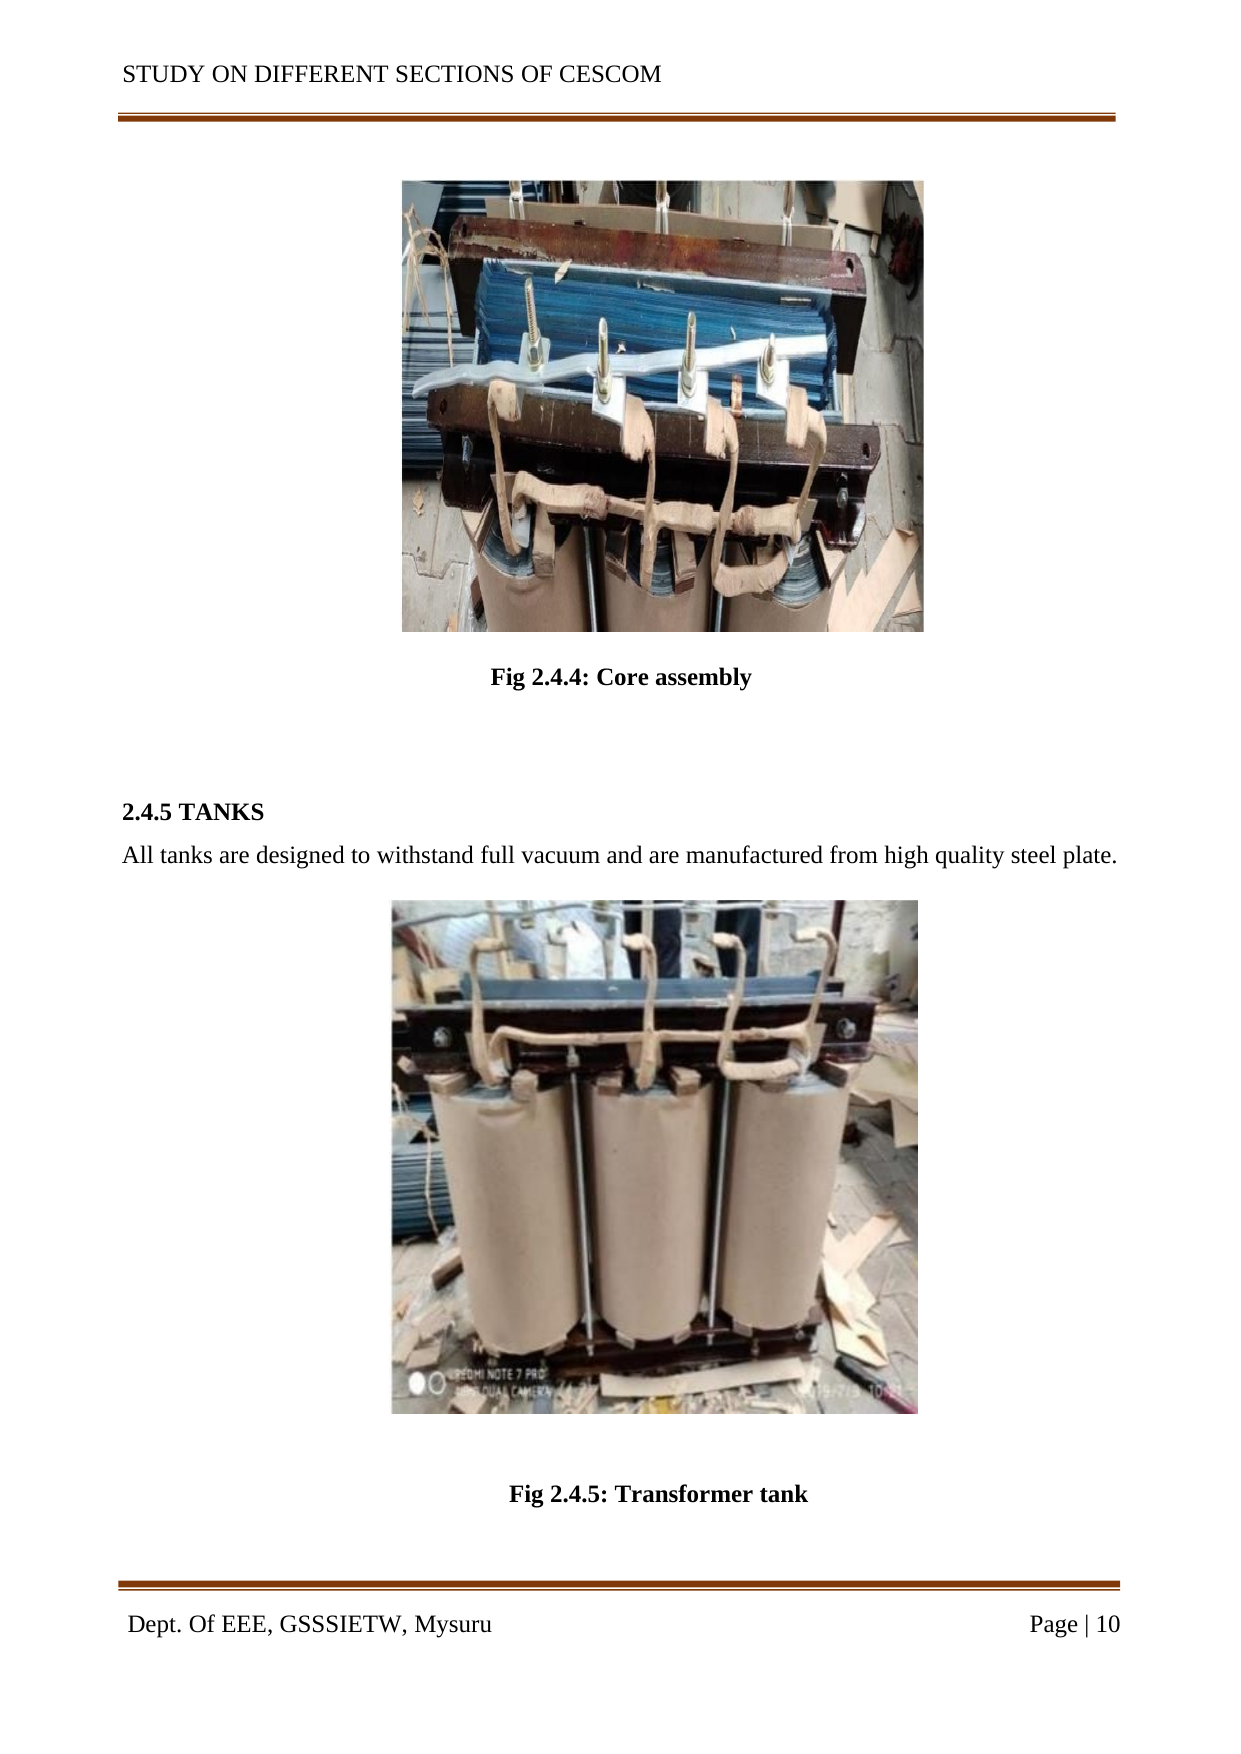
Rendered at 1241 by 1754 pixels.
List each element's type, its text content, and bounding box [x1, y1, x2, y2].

subtitle Fig 2.4.5: Transformer tank [509, 1479, 1140, 1508]
picture [400, 179, 924, 632]
list TANKS [122, 797, 1140, 825]
subtitle Fig 2.4.4: Core assembly [124, 662, 1118, 690]
text All tanks are designed to withstand full vacuum and are manufactured from high quality steel plate. [121, 840, 1118, 868]
picture [389, 900, 918, 1414]
